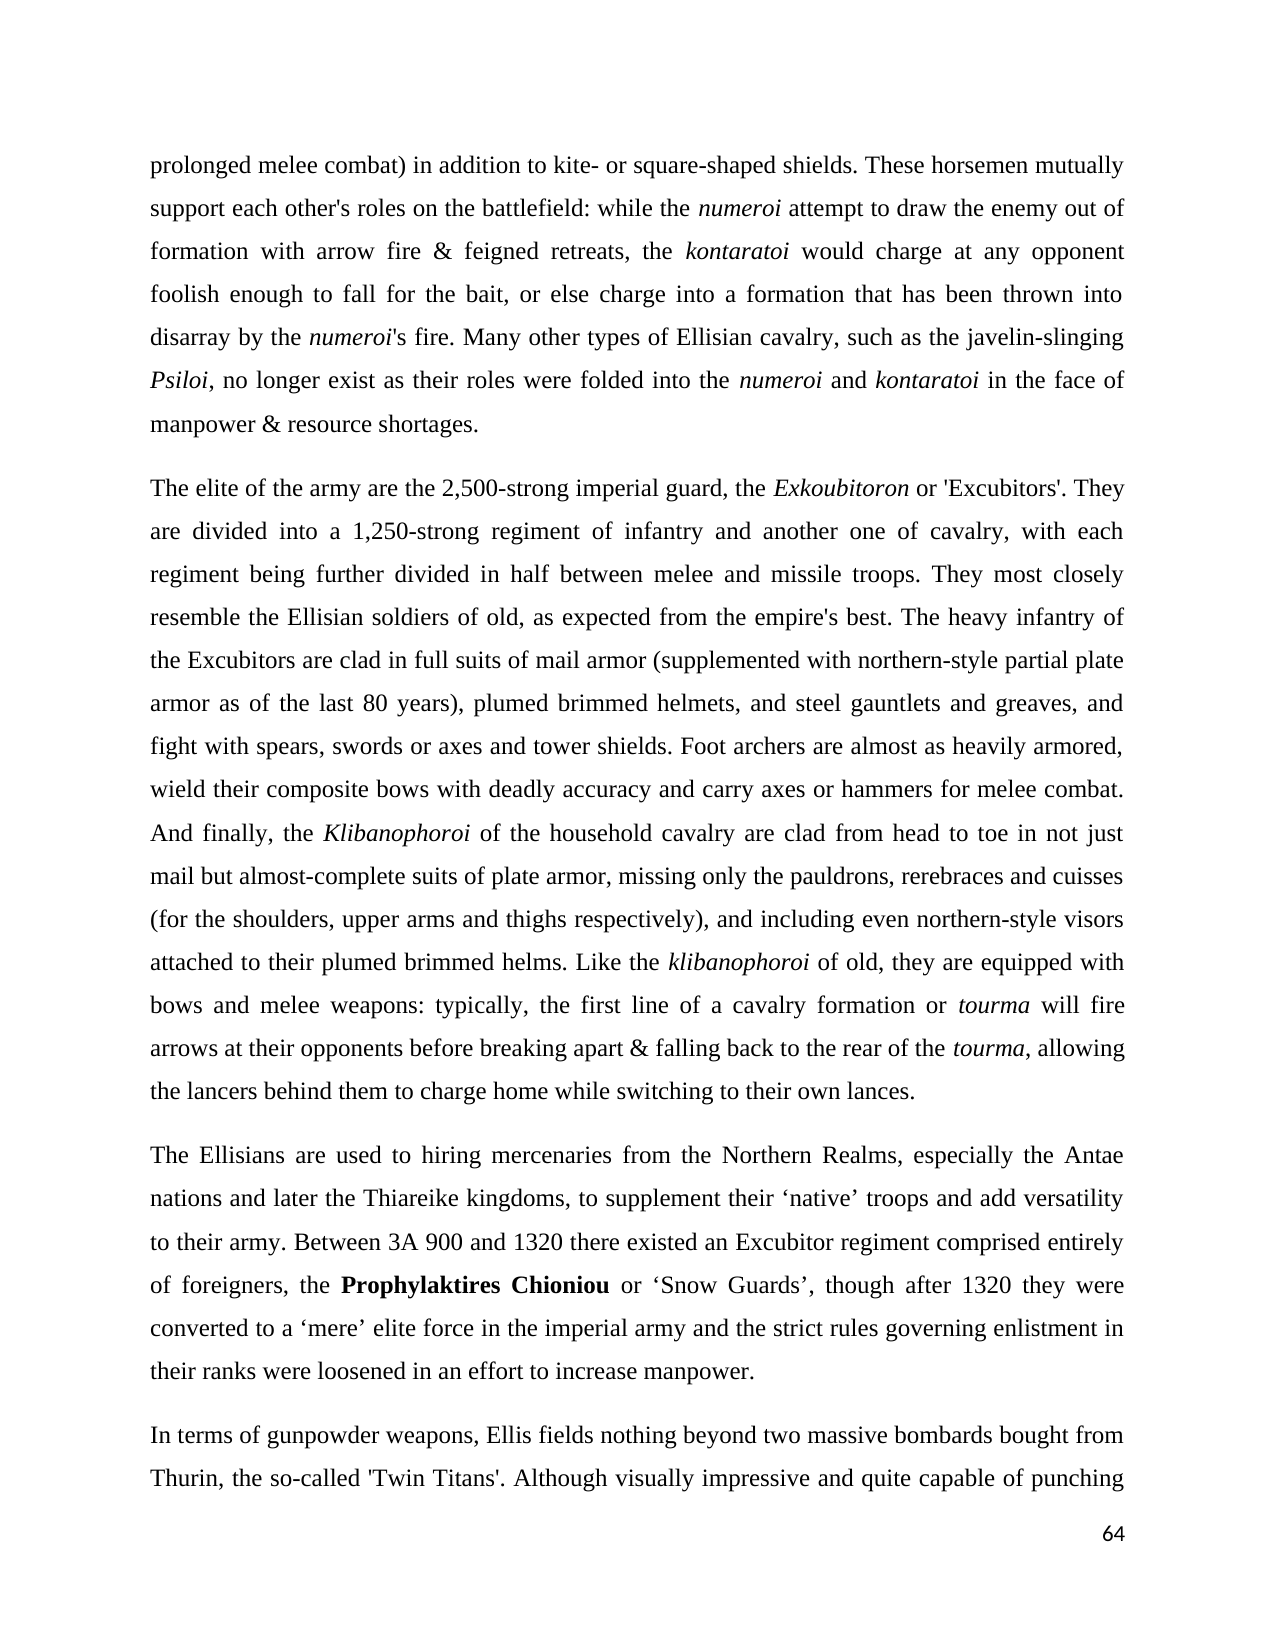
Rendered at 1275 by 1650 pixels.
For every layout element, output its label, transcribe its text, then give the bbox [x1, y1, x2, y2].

text The Ellisians are used to hiring mercenaries from the Northern Realms, especially the Antae nations and later the Thiareike kingdoms, to supplement their ‘native’ troops and add versatility to their army. Between 3A 900 and 1320 there existed an Excubitor regiment comprised entirely of foreigners, the Prophylaktires Chioniou or ‘Snow Guards’, though after 1320 they were converted to a ‘mere’ elite force in the imperial army and the strict rules governing enlistment in their ranks were loosened in an effort to increase manpower. [150, 1140, 1125, 1385]
